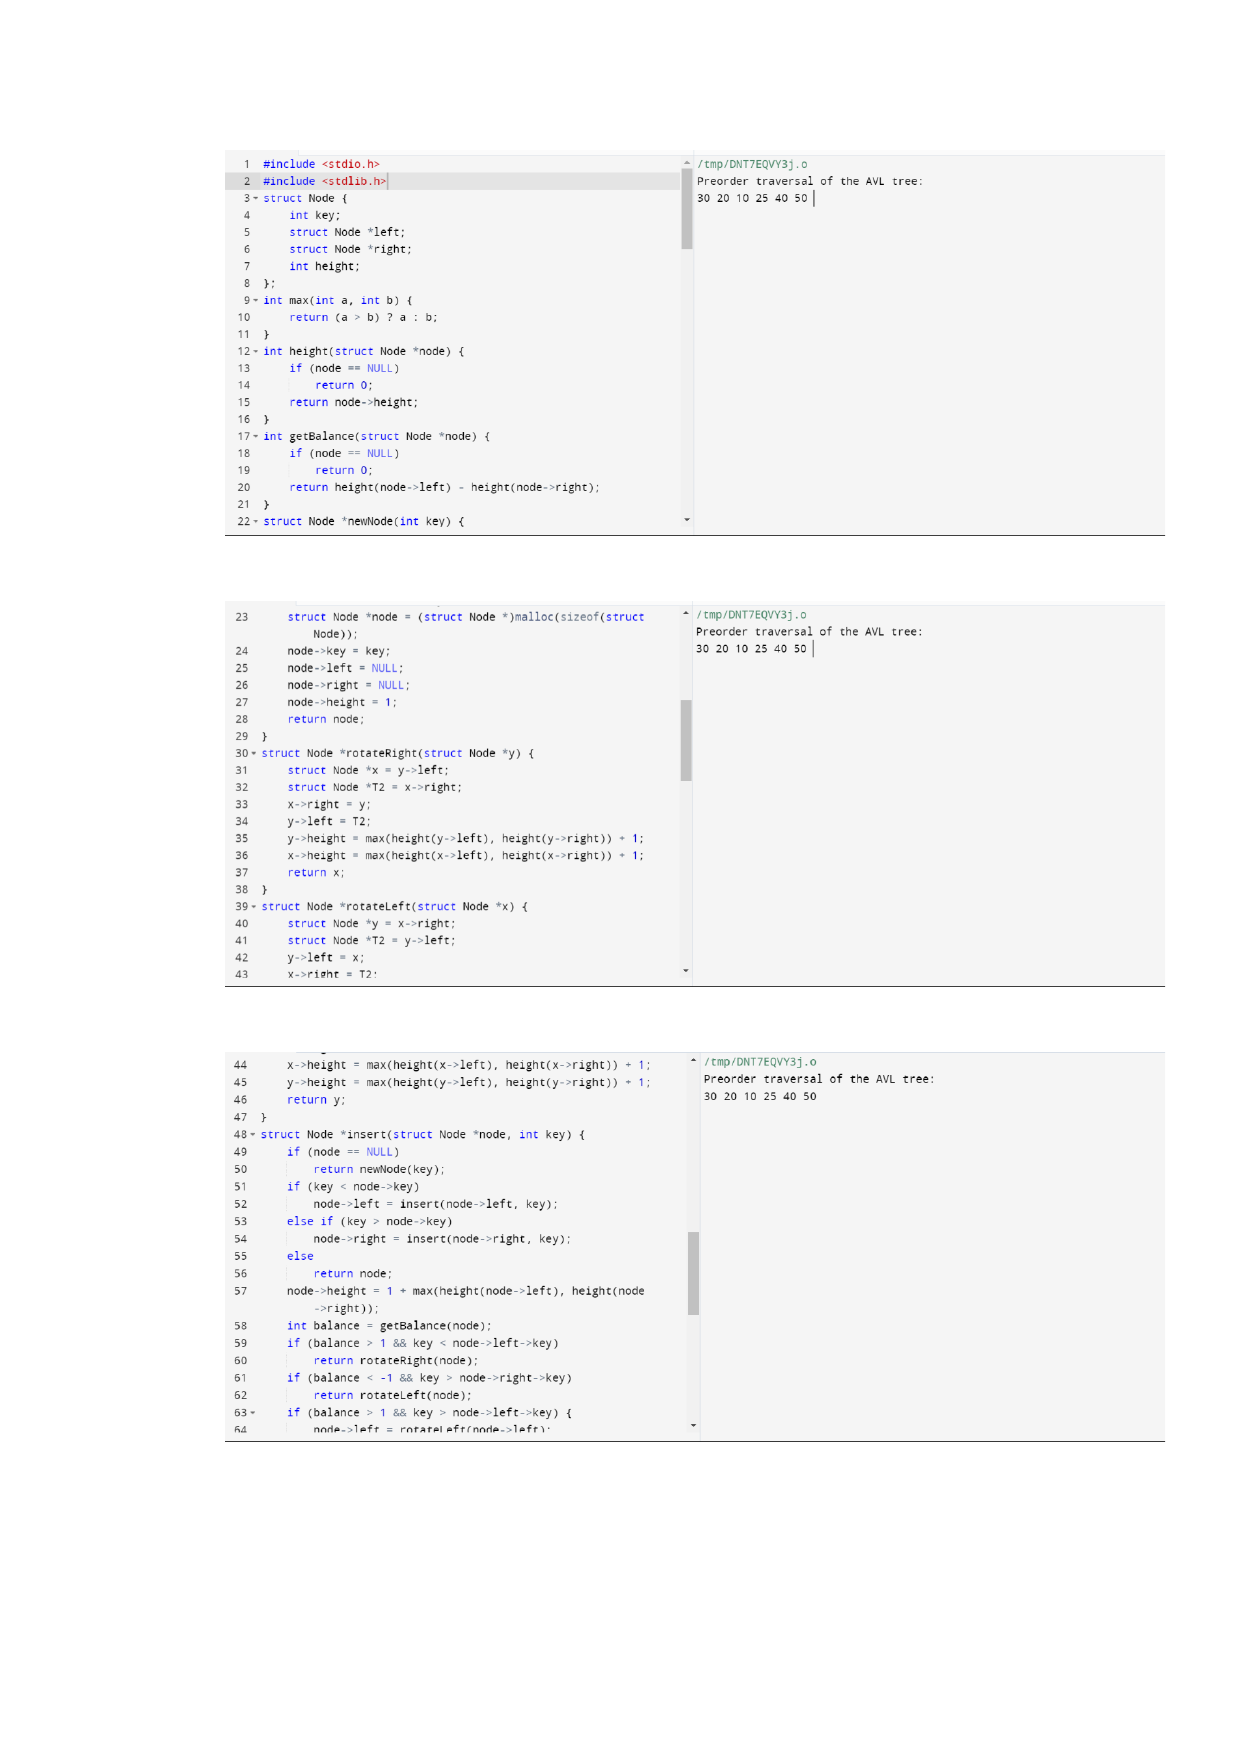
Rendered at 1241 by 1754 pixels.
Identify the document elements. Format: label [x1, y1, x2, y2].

picture [225, 150, 1166, 536]
picture [225, 1052, 1166, 1442]
picture [225, 601, 1166, 987]
